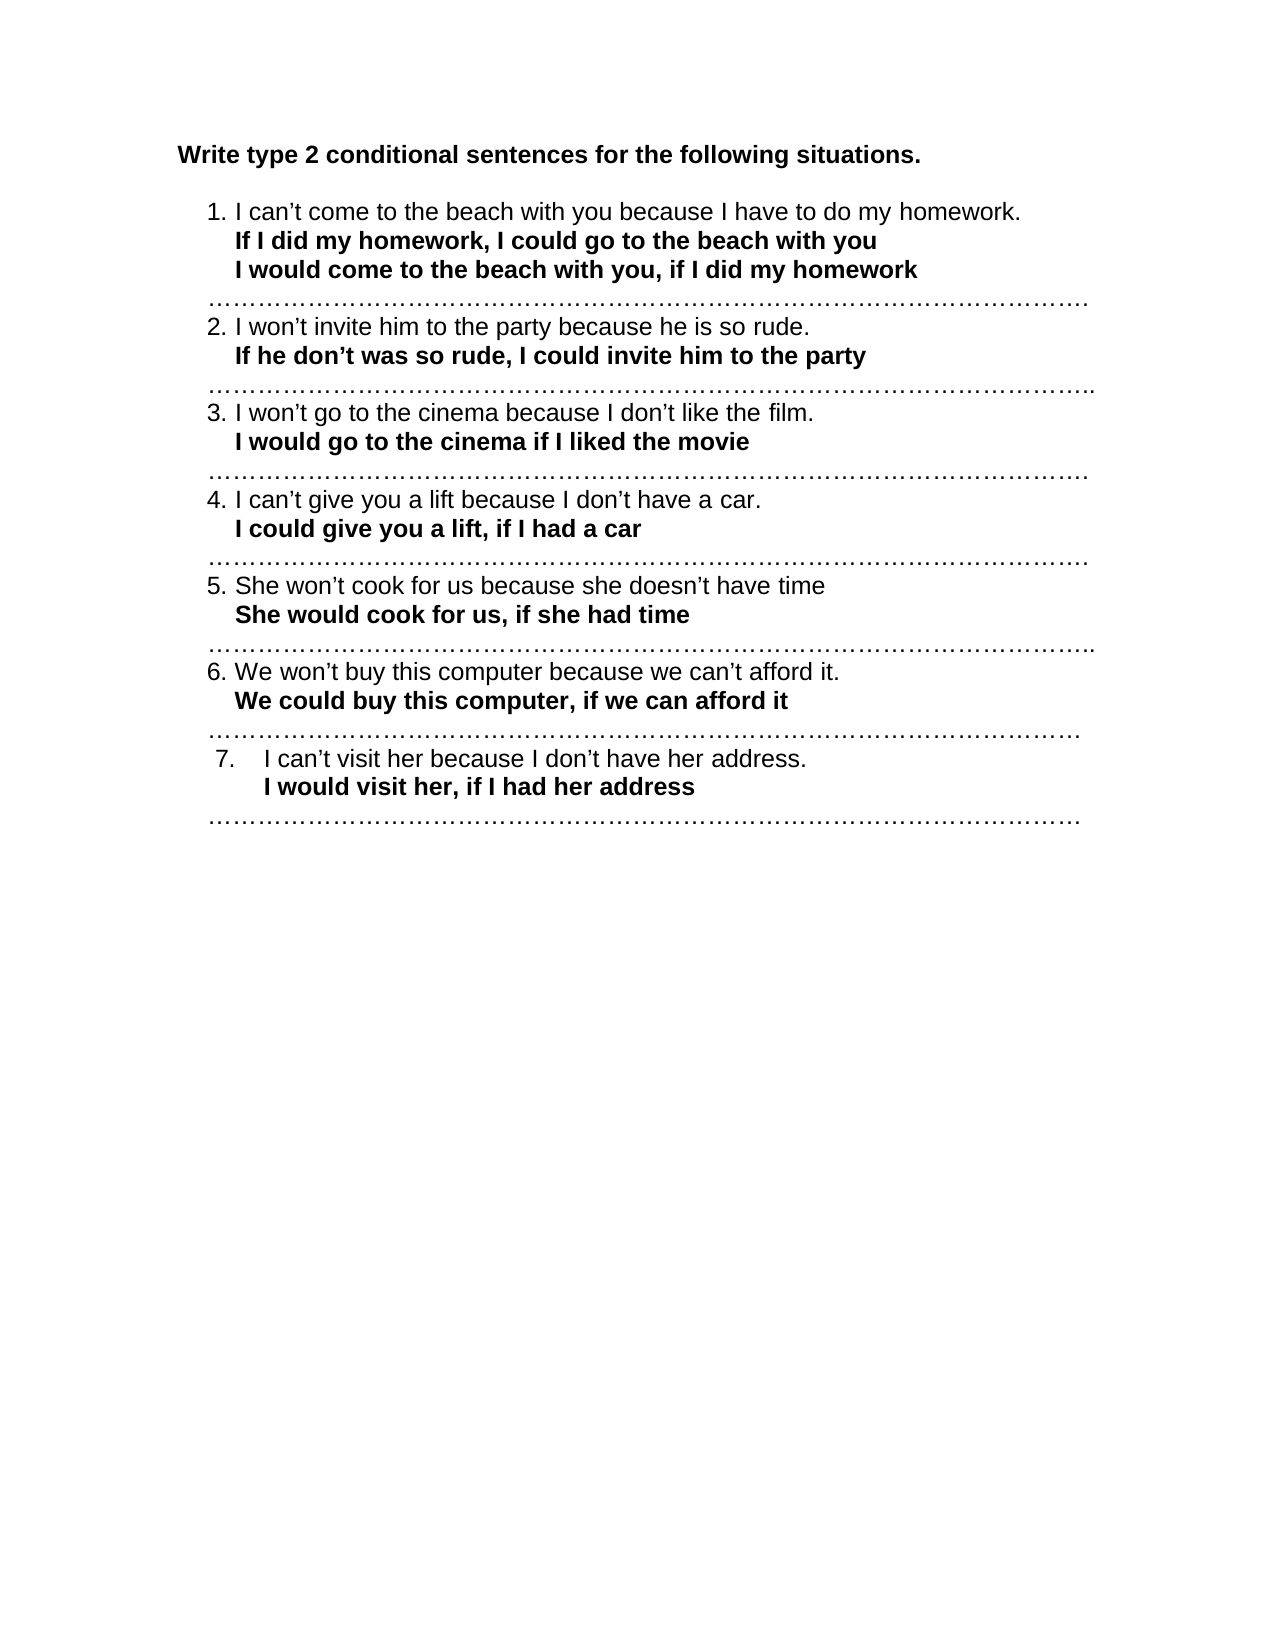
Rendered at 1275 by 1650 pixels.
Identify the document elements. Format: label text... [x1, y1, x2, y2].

list I could give you a lift, if I had a car [235, 513, 1275, 542]
list I won’t invite him to the party because he is so rude. [207, 312, 1275, 341]
list I would go to the cinema if I liked the movie [235, 427, 1275, 456]
text ……………………………………………………………………………………………. [207, 542, 1275, 571]
list I can’t visit her because I don’t have her address. [215, 743, 1275, 772]
list I won’t go to the cinema because I don’t like the film. [207, 398, 1275, 427]
text ……………………………………………………………………………………………. [207, 283, 1275, 312]
list She won’t cook for us because she doesn’t have time [207, 571, 1275, 600]
text If he don’t was so rude, I could invite him to the party [207, 341, 1275, 369]
list I would come to the beach with you, if I did my homework [235, 254, 1275, 283]
text ……………………………………………………………………………………………. [207, 456, 1275, 484]
text …………………………………………………………………………………………… [207, 801, 1275, 830]
list She would cook for us, if she had time [235, 600, 1275, 628]
list We won’t buy this computer because we can’t afford it. [207, 657, 1275, 686]
list I can’t come to the beach with you because I have to do my homework. [207, 197, 1275, 226]
text …………………………………………………………………………………………… [207, 715, 1275, 743]
list I would visit her, if I had her address [263, 772, 1275, 801]
list I can’t give you a lift because I don’t have a car. [207, 485, 1275, 513]
text …………………………………………………………………………………………….. [207, 369, 1275, 398]
subtitle Write type 2 conditional sentences for the following situations. [177, 139, 1275, 168]
list We could buy this computer, if we can afford it [234, 686, 1275, 715]
list If I did my homework, I could go to the beach with you [235, 226, 1275, 254]
text …………………………………………………………………………………………….. [207, 628, 1275, 657]
